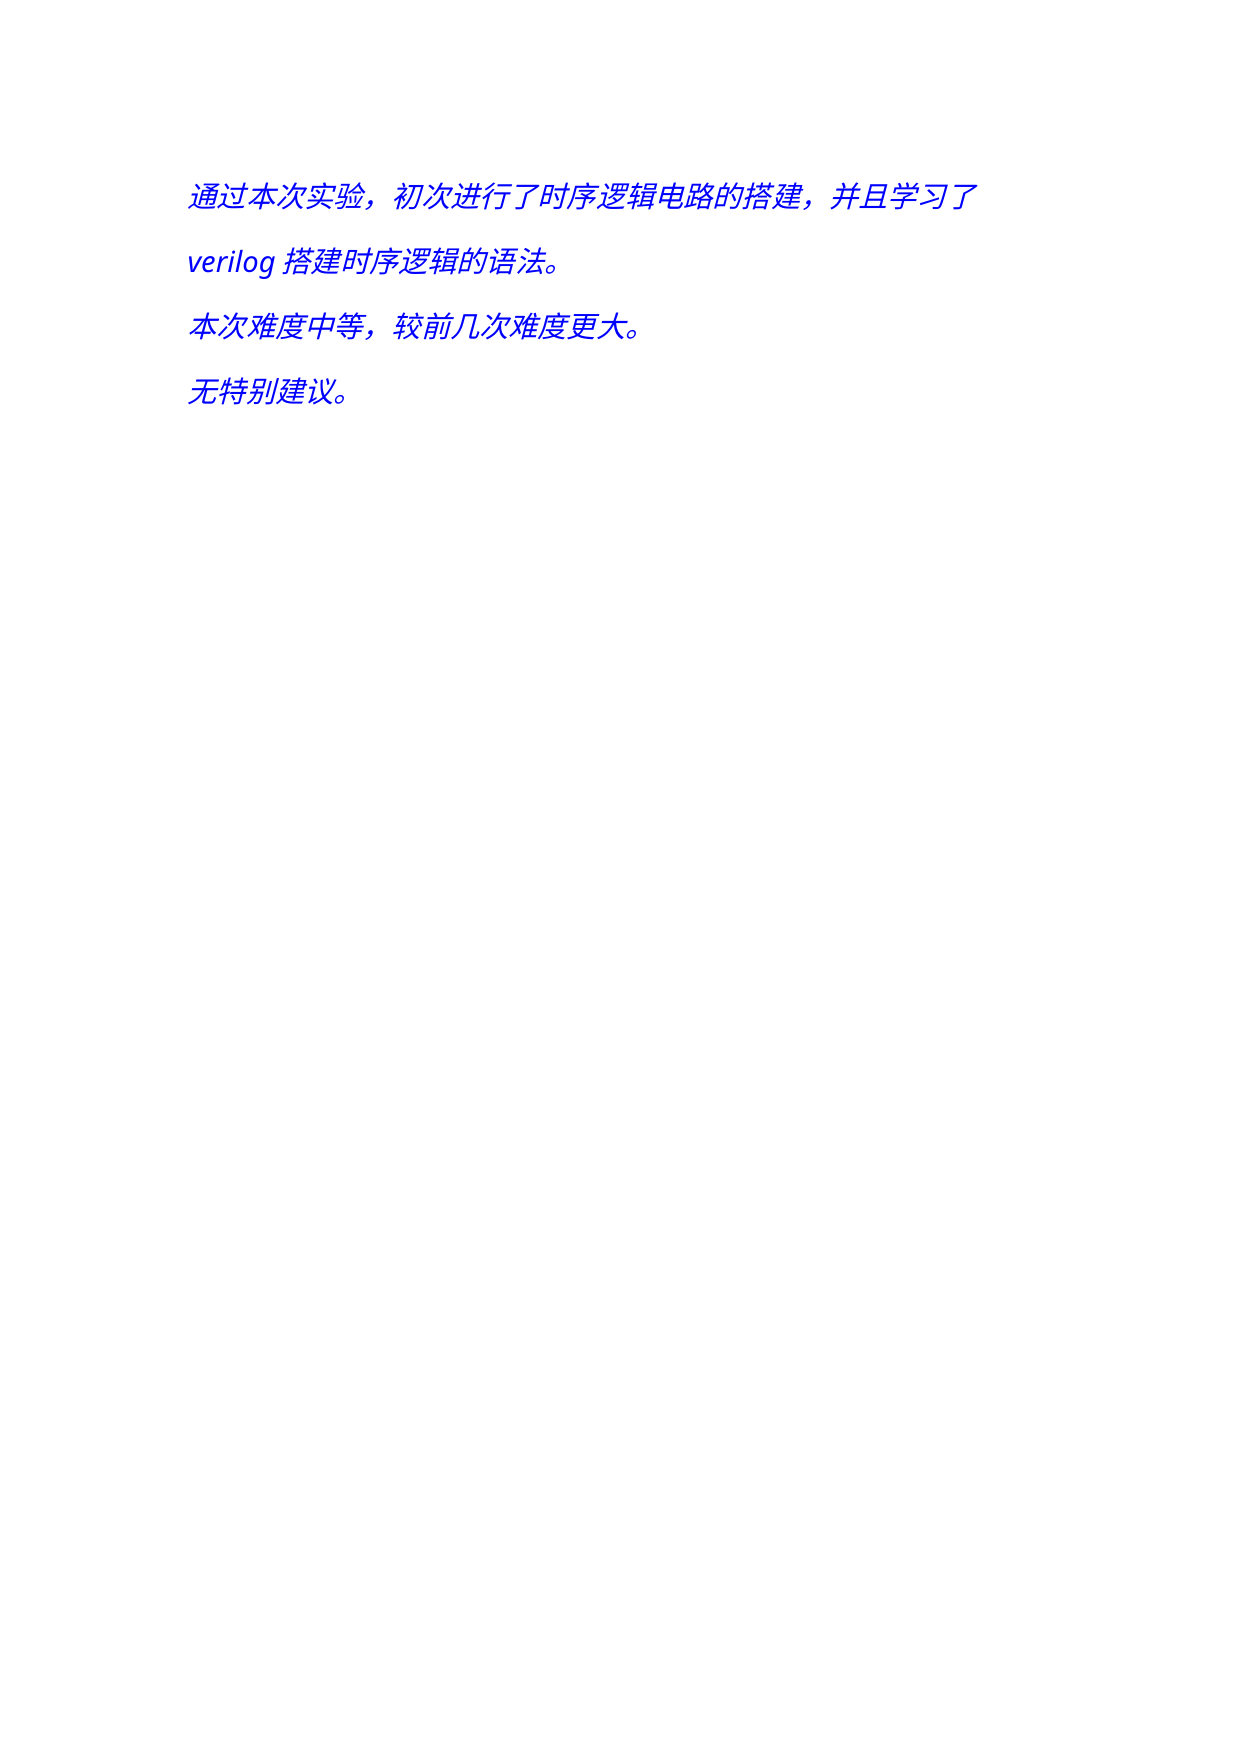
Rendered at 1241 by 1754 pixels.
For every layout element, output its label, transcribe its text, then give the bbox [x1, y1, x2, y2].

text 通过本次实验，初次进行了时序逻辑电路的搭建，并且学习了verilog搭建时序逻辑的语法。 [187, 162, 1053, 292]
text 无特别建议。 [187, 357, 1053, 422]
text 本次难度中等，较前几次难度更大。 [187, 292, 1053, 357]
